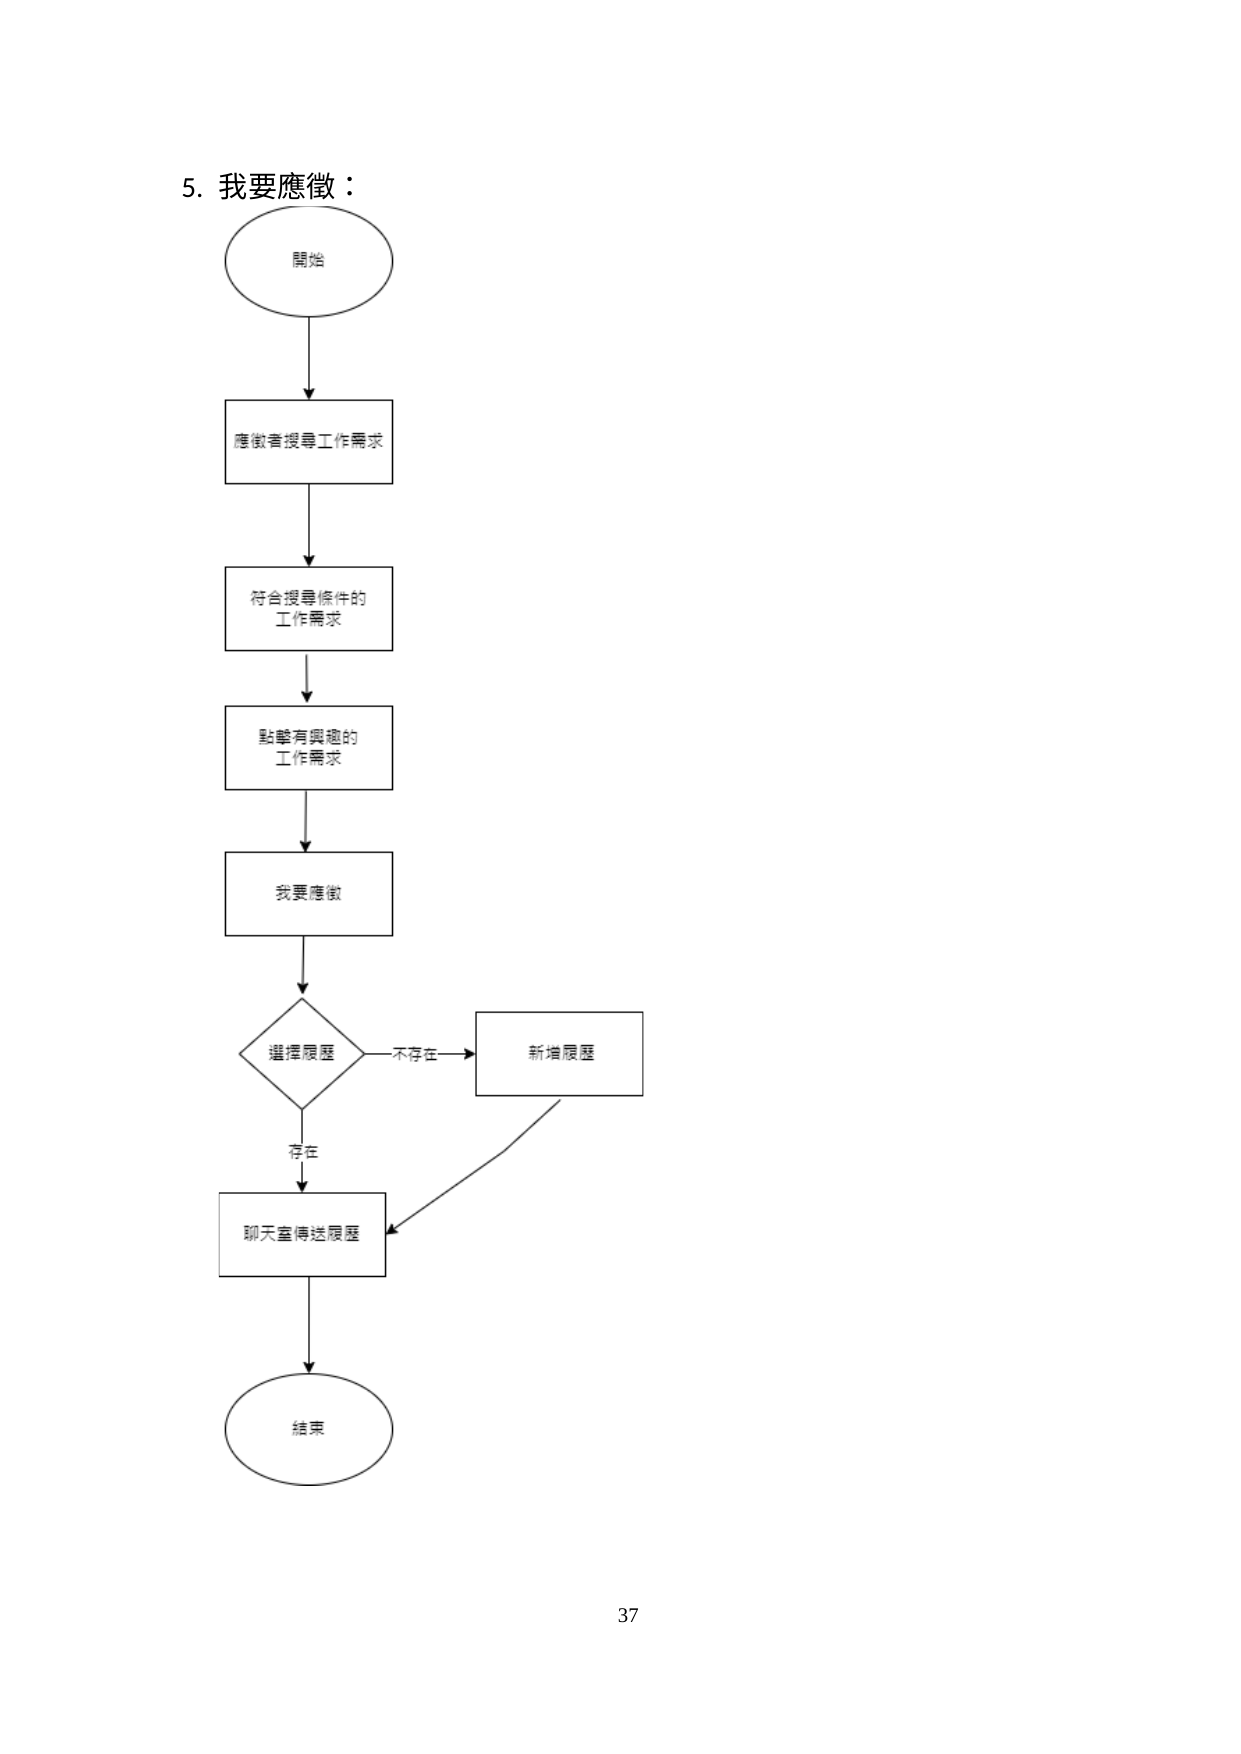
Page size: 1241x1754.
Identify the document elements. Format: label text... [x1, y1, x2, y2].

picture [218, 206, 644, 1486]
